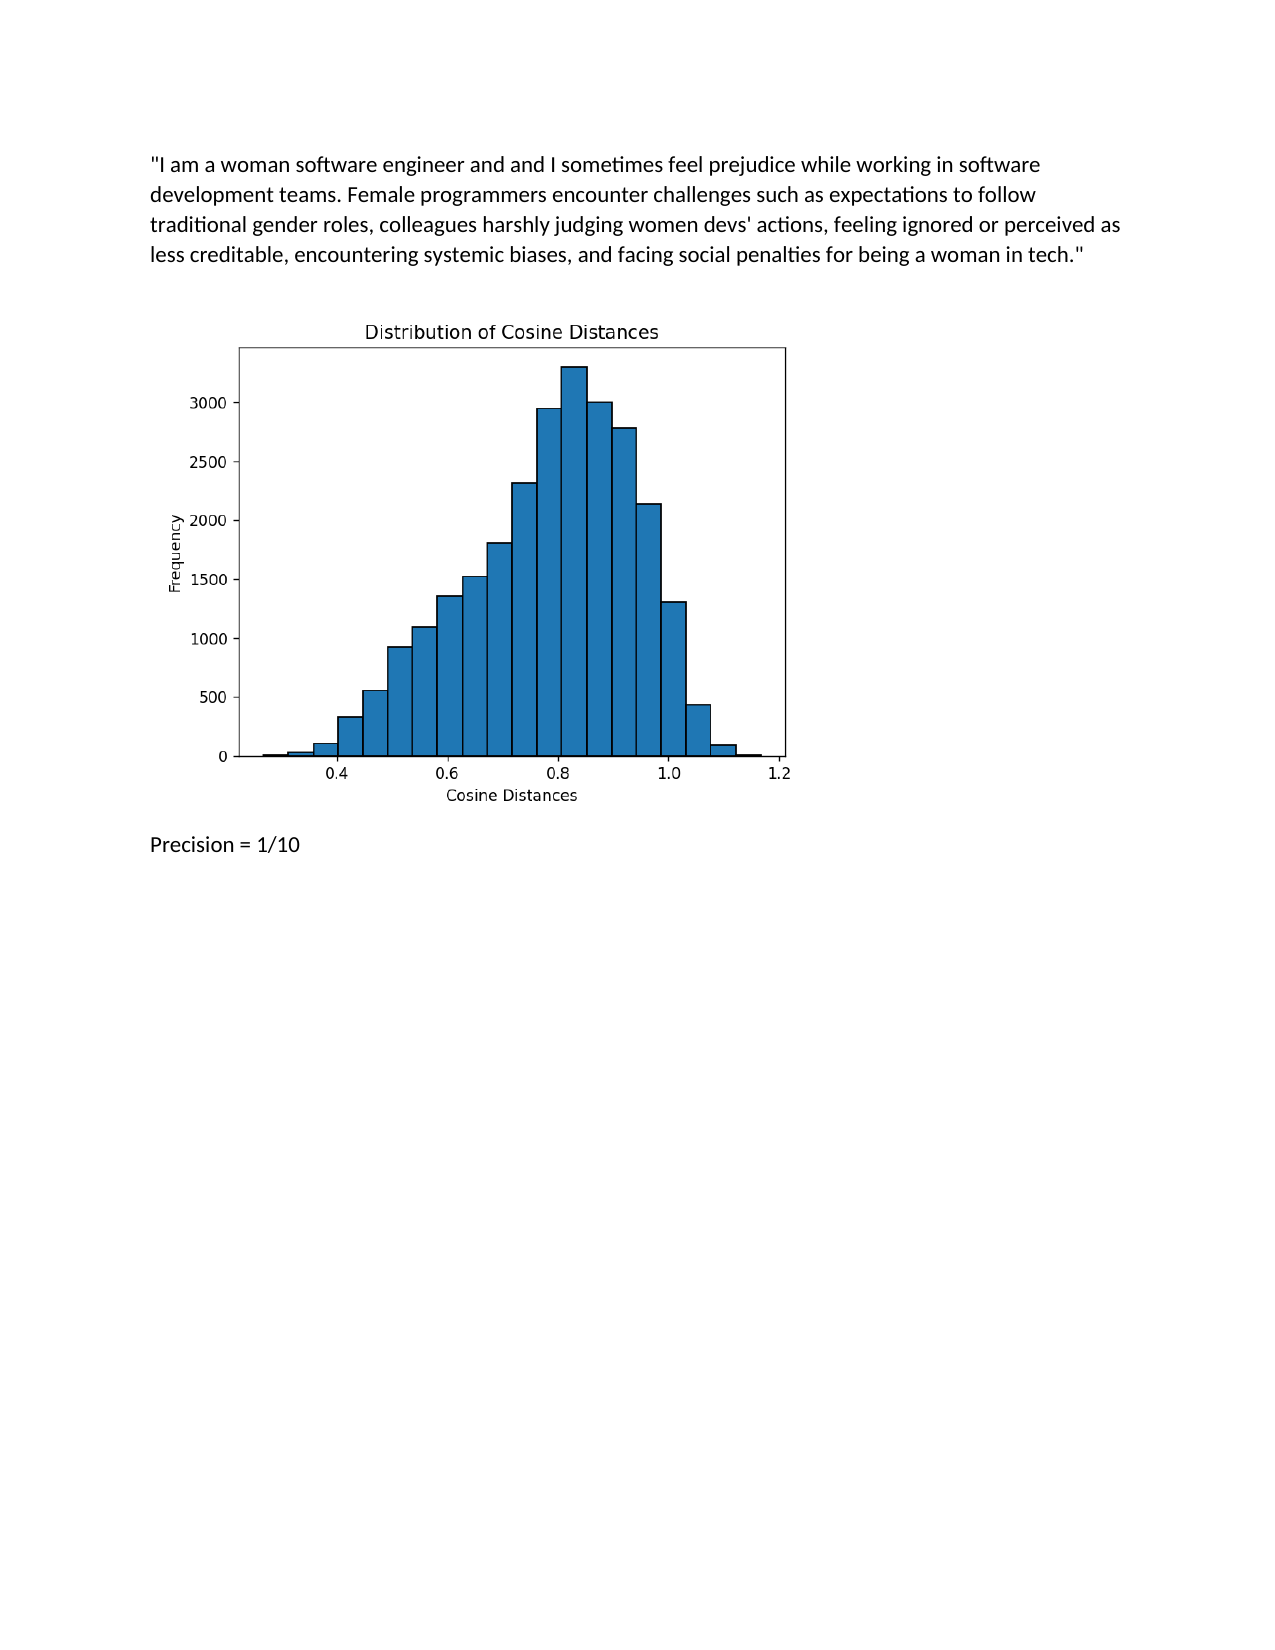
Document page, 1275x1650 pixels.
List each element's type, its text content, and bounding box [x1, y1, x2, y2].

picture [150, 287, 852, 812]
text Precision = 1/10 [150, 830, 1125, 858]
text "I am a woman software engineer and and I sometimes feel prejudice while working in software development teams. Female programmers encounter challenges such as expectations to follow traditional gender roles, colleagues harshly judging women devs' actions, feeling ignored or perceived as less creditable, encountering systemic biases, and facing social penalties for being a woman in tech." [150, 150, 1125, 269]
